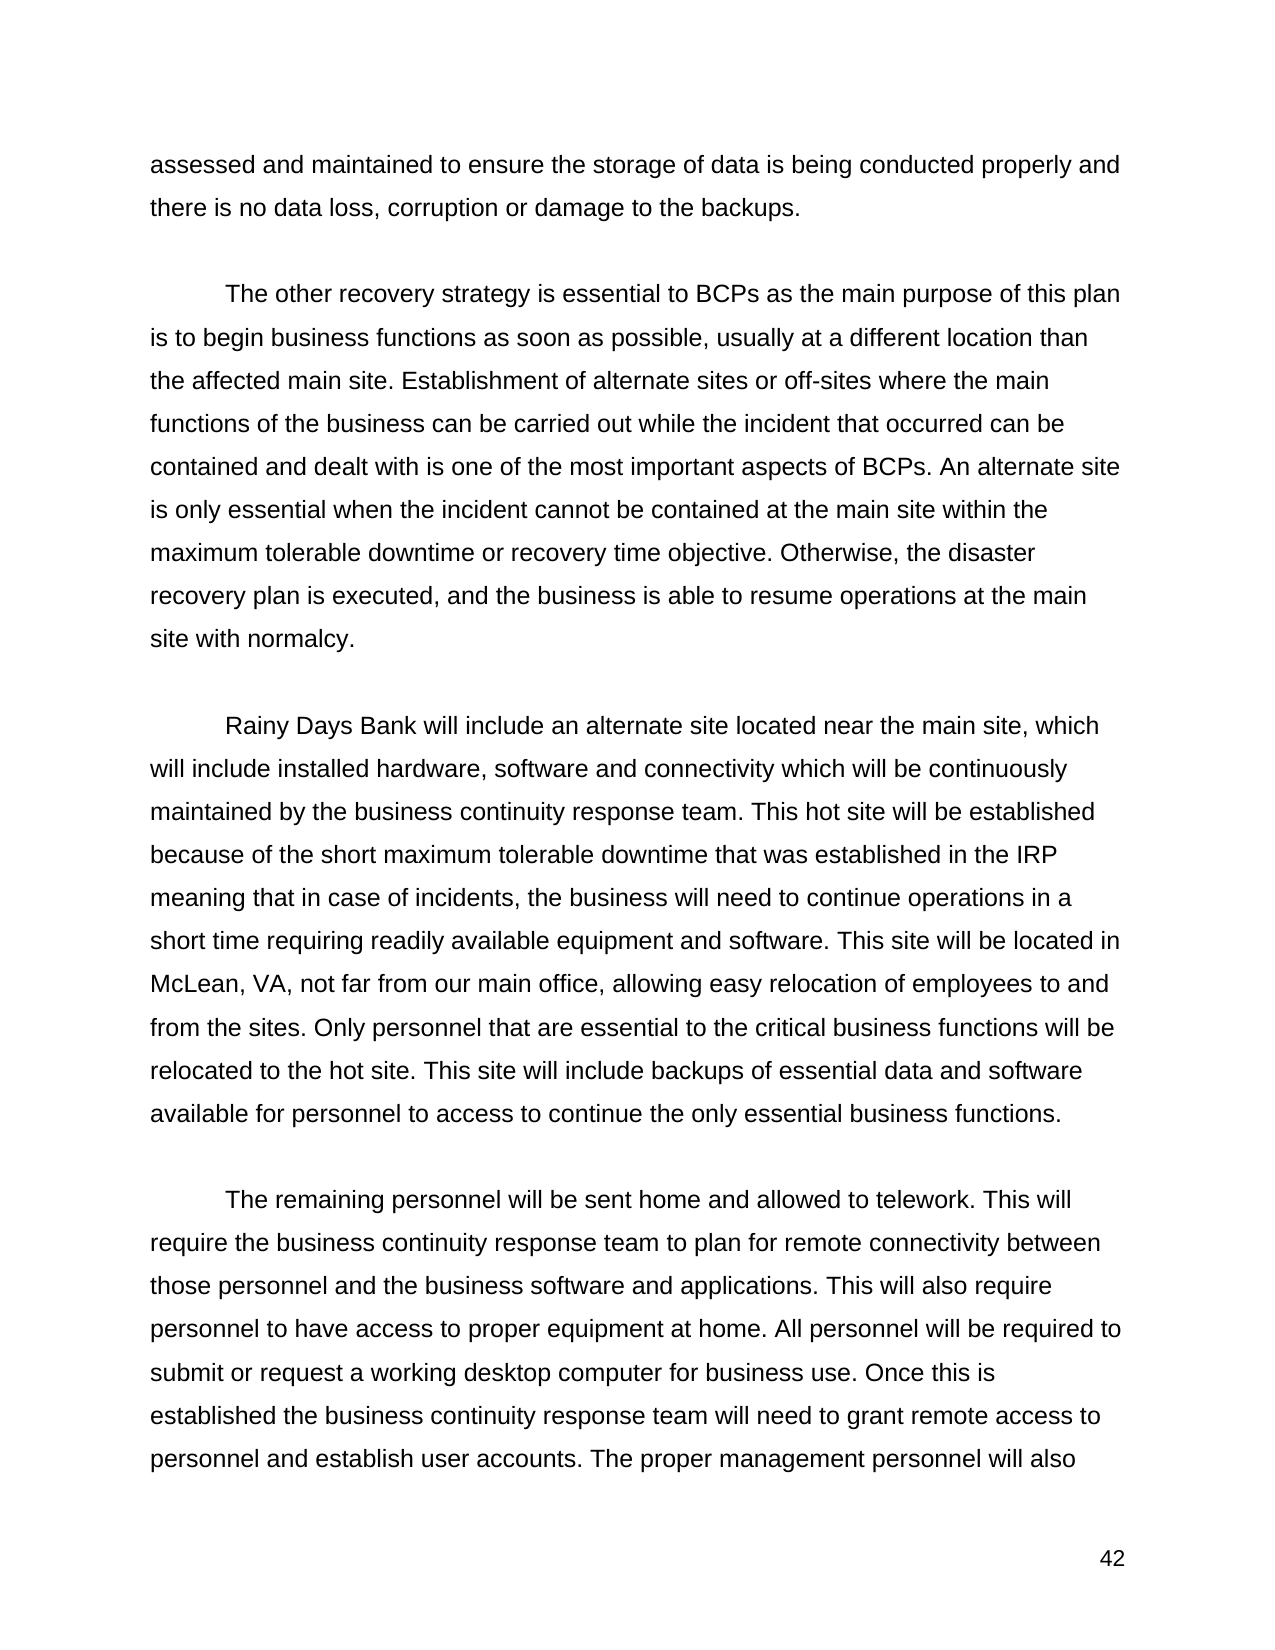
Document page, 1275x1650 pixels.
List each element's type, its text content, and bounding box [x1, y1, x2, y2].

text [150, 150, 1125, 222]
text The other recovery strategy is essential to BCPs as the main purpose of this plan is to begin business functions as soon as possible, usually at a different location than the affected main site. Establishment of alternate sites or off-sites where the main functions of the business can be carried out while the incident that occurred can be contained and dealt with is one of the most important aspects of BCPs. An alternate site is only essential when the incident cannot be contained at the main site within the maximum tolerable downtime or recovery time objective. Otherwise, the disaster recovery plan is executed, and the business is able to resume operations at the main site with normalcy. [150, 279, 1125, 653]
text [150, 1185, 1125, 1472]
text Rainy Days Bank will include an alternate site located near the main site, which will include installed hardware, software and connectivity which will be continuously maintained by the business continuity response team. This hot site will be established because of the short maximum tolerable downtime that was established in the IRP meaning that in case of incidents, the business will need to continue operations in a short time requiring readily available equipment and software. This site will be located in McLean, VA, not far from our main office, allowing easy relocation of employees to and from the sites. Only personnel that are essential to the critical business functions will be relocated to the hot site. This site will include backups of essential data and software available for personnel to access to continue the only essential business functions. [150, 711, 1125, 1127]
